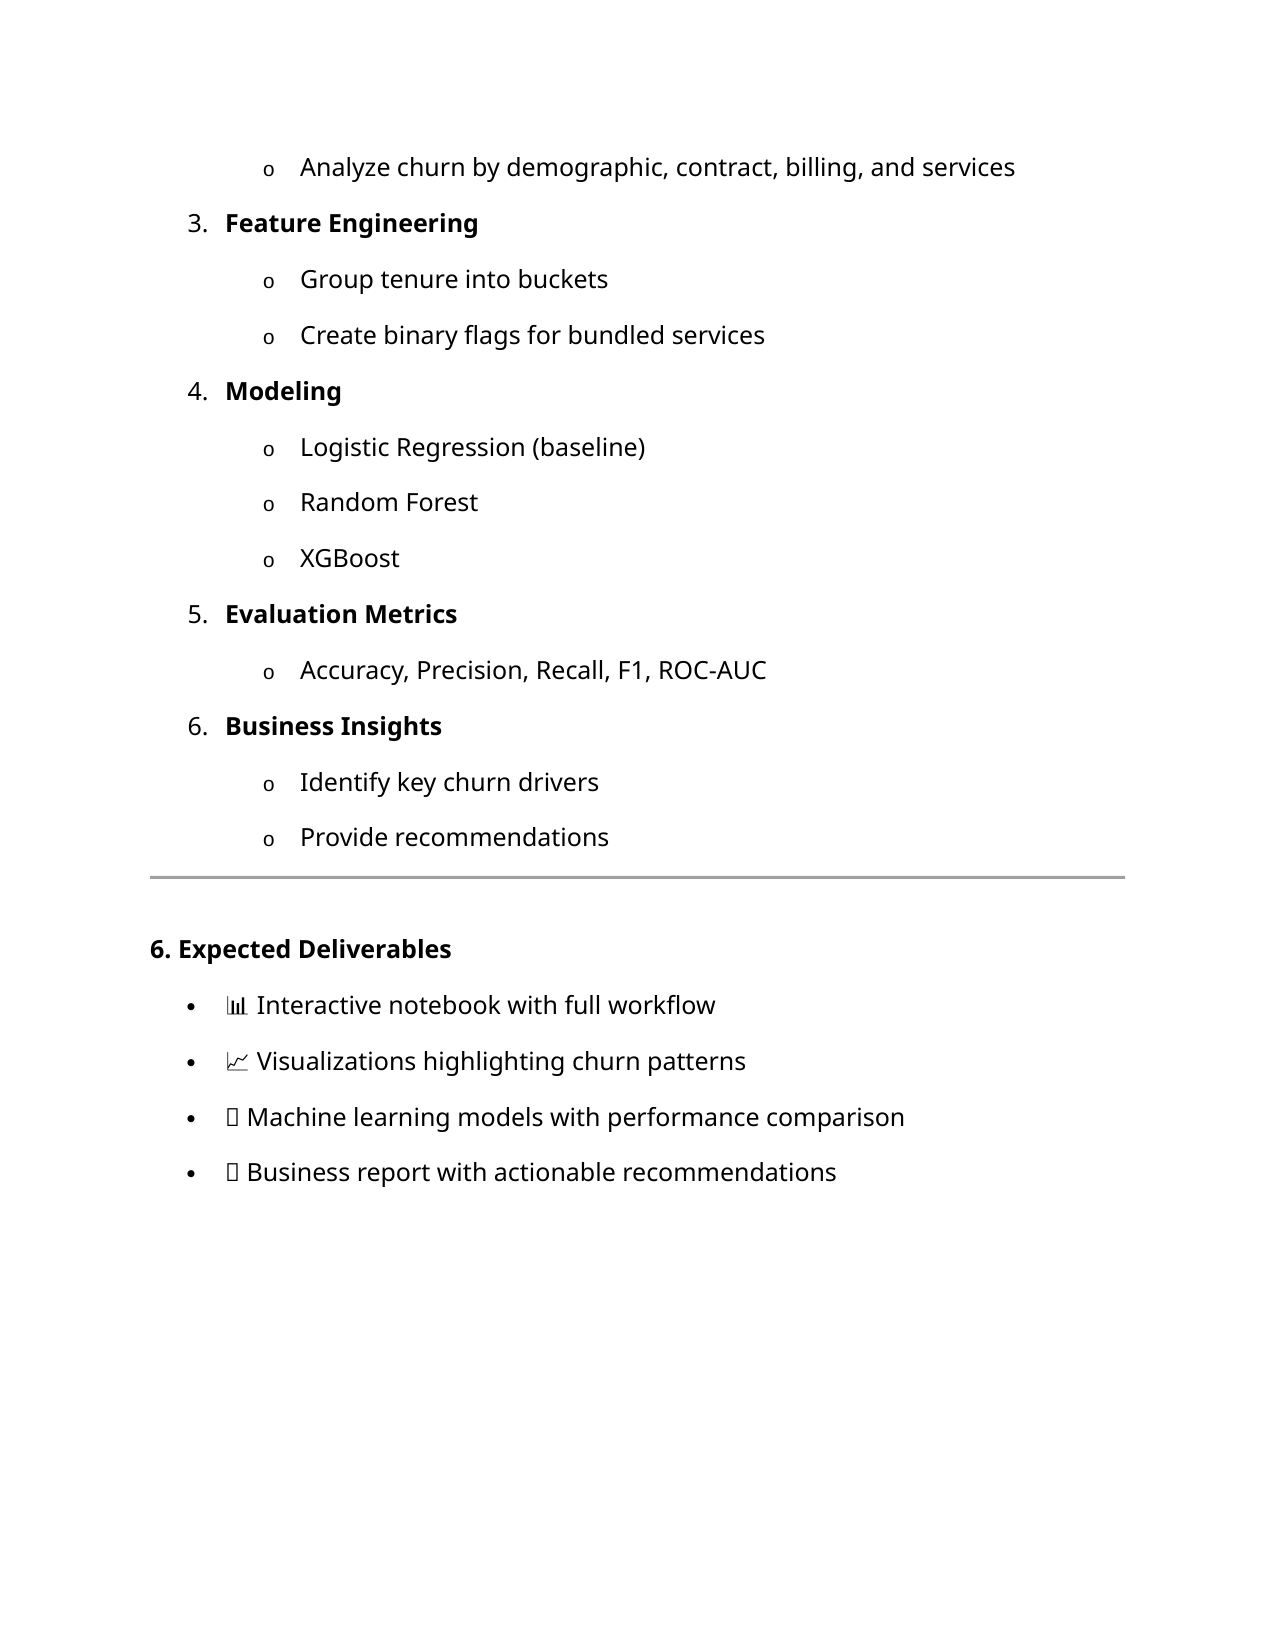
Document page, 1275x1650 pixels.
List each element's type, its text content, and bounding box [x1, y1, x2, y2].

list Modeling [187, 373, 1125, 407]
list Accuracy, Precision, Recall, F1, ROC-AUC [262, 652, 1125, 687]
list 📊 Interactive notebook with full workflow [187, 987, 1125, 1022]
list 📈 Visualizations highlighting churn patterns [187, 1043, 1125, 1077]
list Logistic Regression (baseline) [262, 429, 1125, 463]
list Random Forest [262, 485, 1125, 519]
list XGBoost [262, 541, 1125, 575]
list Analyze churn by demographic, contract, billing, and services [262, 150, 1125, 184]
list Evaluation Metrics [187, 597, 1125, 631]
list Identify key churn drivers [262, 764, 1125, 798]
list Feature Engineering [187, 206, 1125, 240]
list 🤖 Machine learning models with performance comparison [187, 1099, 1125, 1133]
text 6. Expected Deliverables [150, 932, 1125, 966]
list Create binary flags for bundled services [262, 317, 1125, 352]
list 📝 Business report with actionable recommendations [187, 1155, 1125, 1189]
list Provide recommendations [262, 820, 1125, 854]
list Business Insights [187, 708, 1125, 742]
list Group tenure into buckets [262, 262, 1125, 296]
